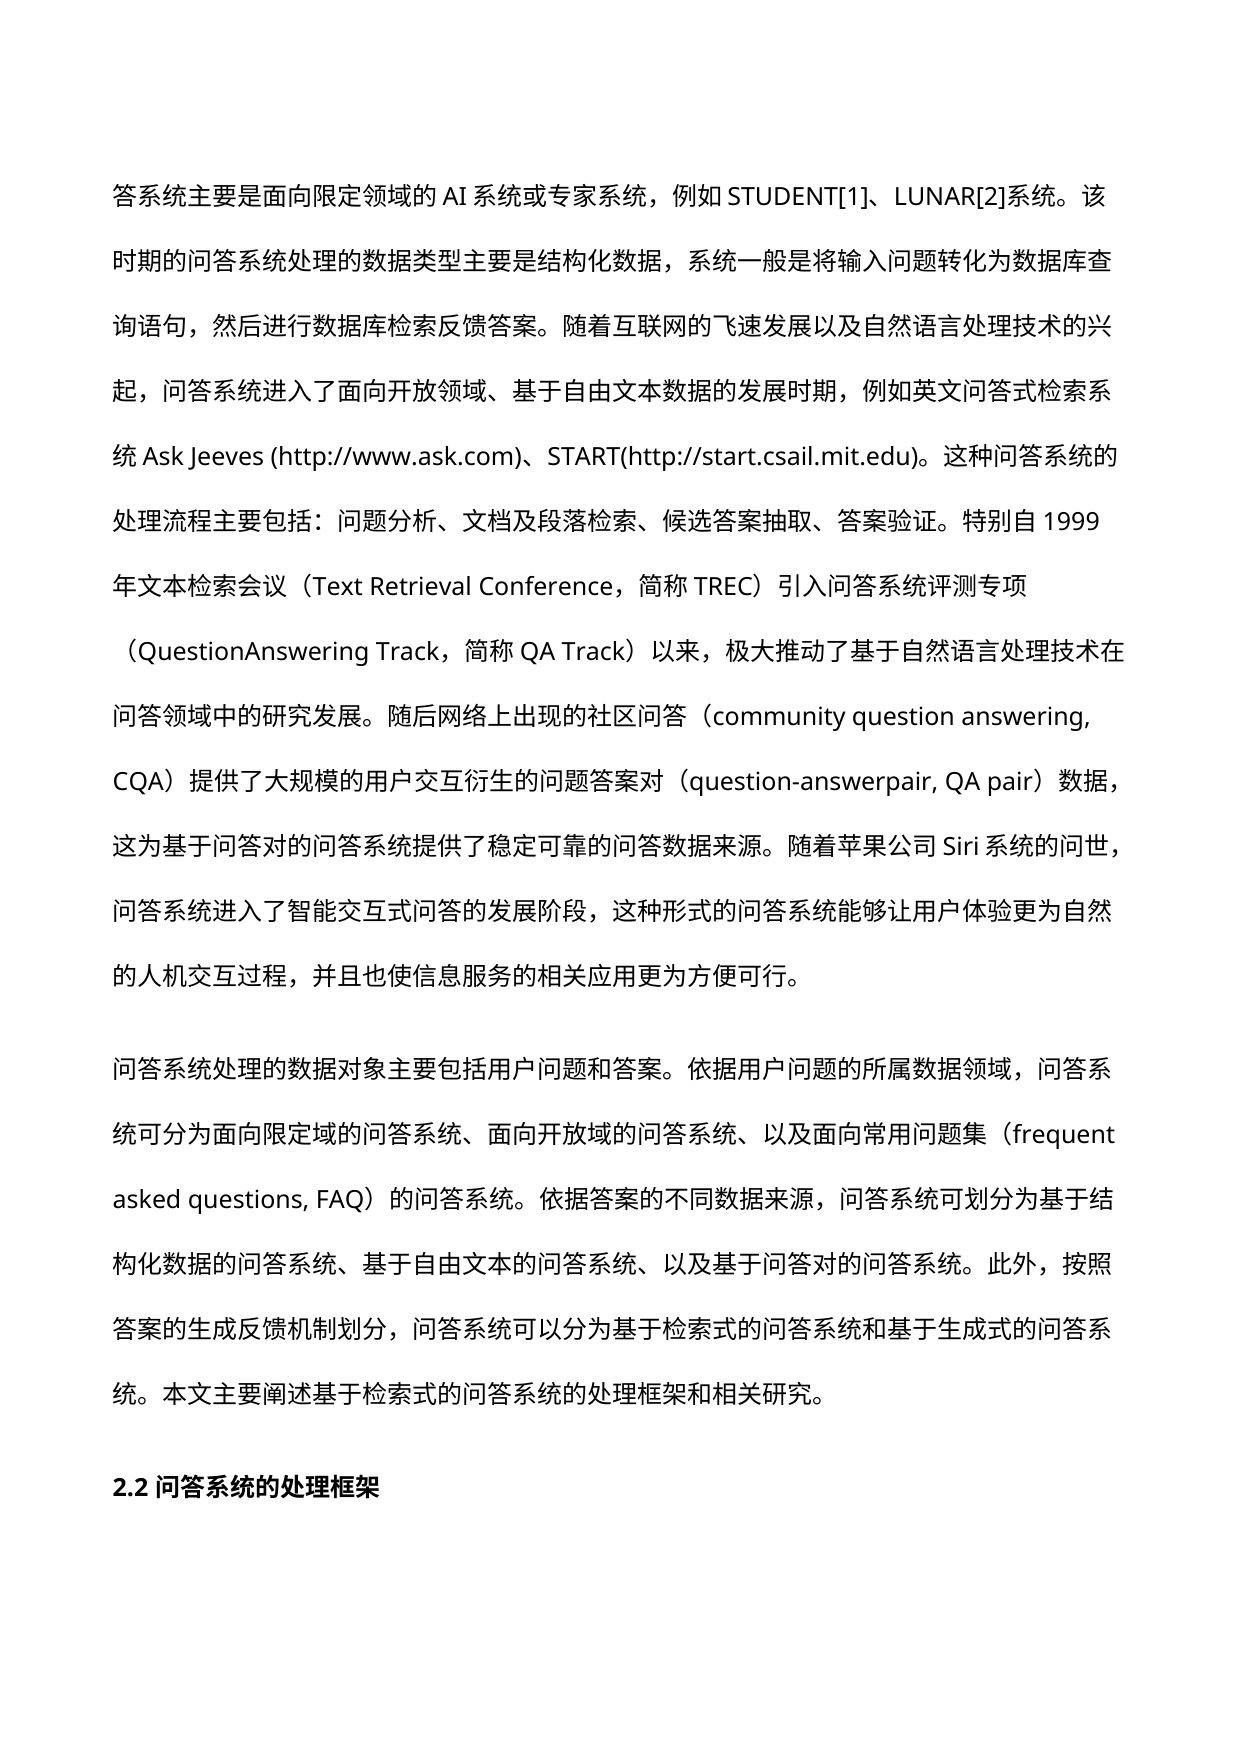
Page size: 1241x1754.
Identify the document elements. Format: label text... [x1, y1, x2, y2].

text 2.2 问答系统的处理框架 [112, 1453, 1128, 1518]
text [112, 162, 1128, 1007]
text 问答系统处理的数据对象主要包括用户问题和答案。依据用户问题的所属数据领域，问答系统可分为面向限定域的问答系统、面向开放域的问答系统、以及面向常用问题集（frequent asked questions, FAQ）的问答系统。依据答案的不同数据来源，问答系统可划分为基于结构化数据的问答系统、基于自由文本的问答系统、以及基于问答对的问答系统。此外，按照答案的生成反馈机制划分，问答系统可以分为基于检索式的问答系统和基于生成式的问答系统。本文主要阐述基于检索式的问答系统的处理框架和相关研究。 [112, 1035, 1128, 1425]
